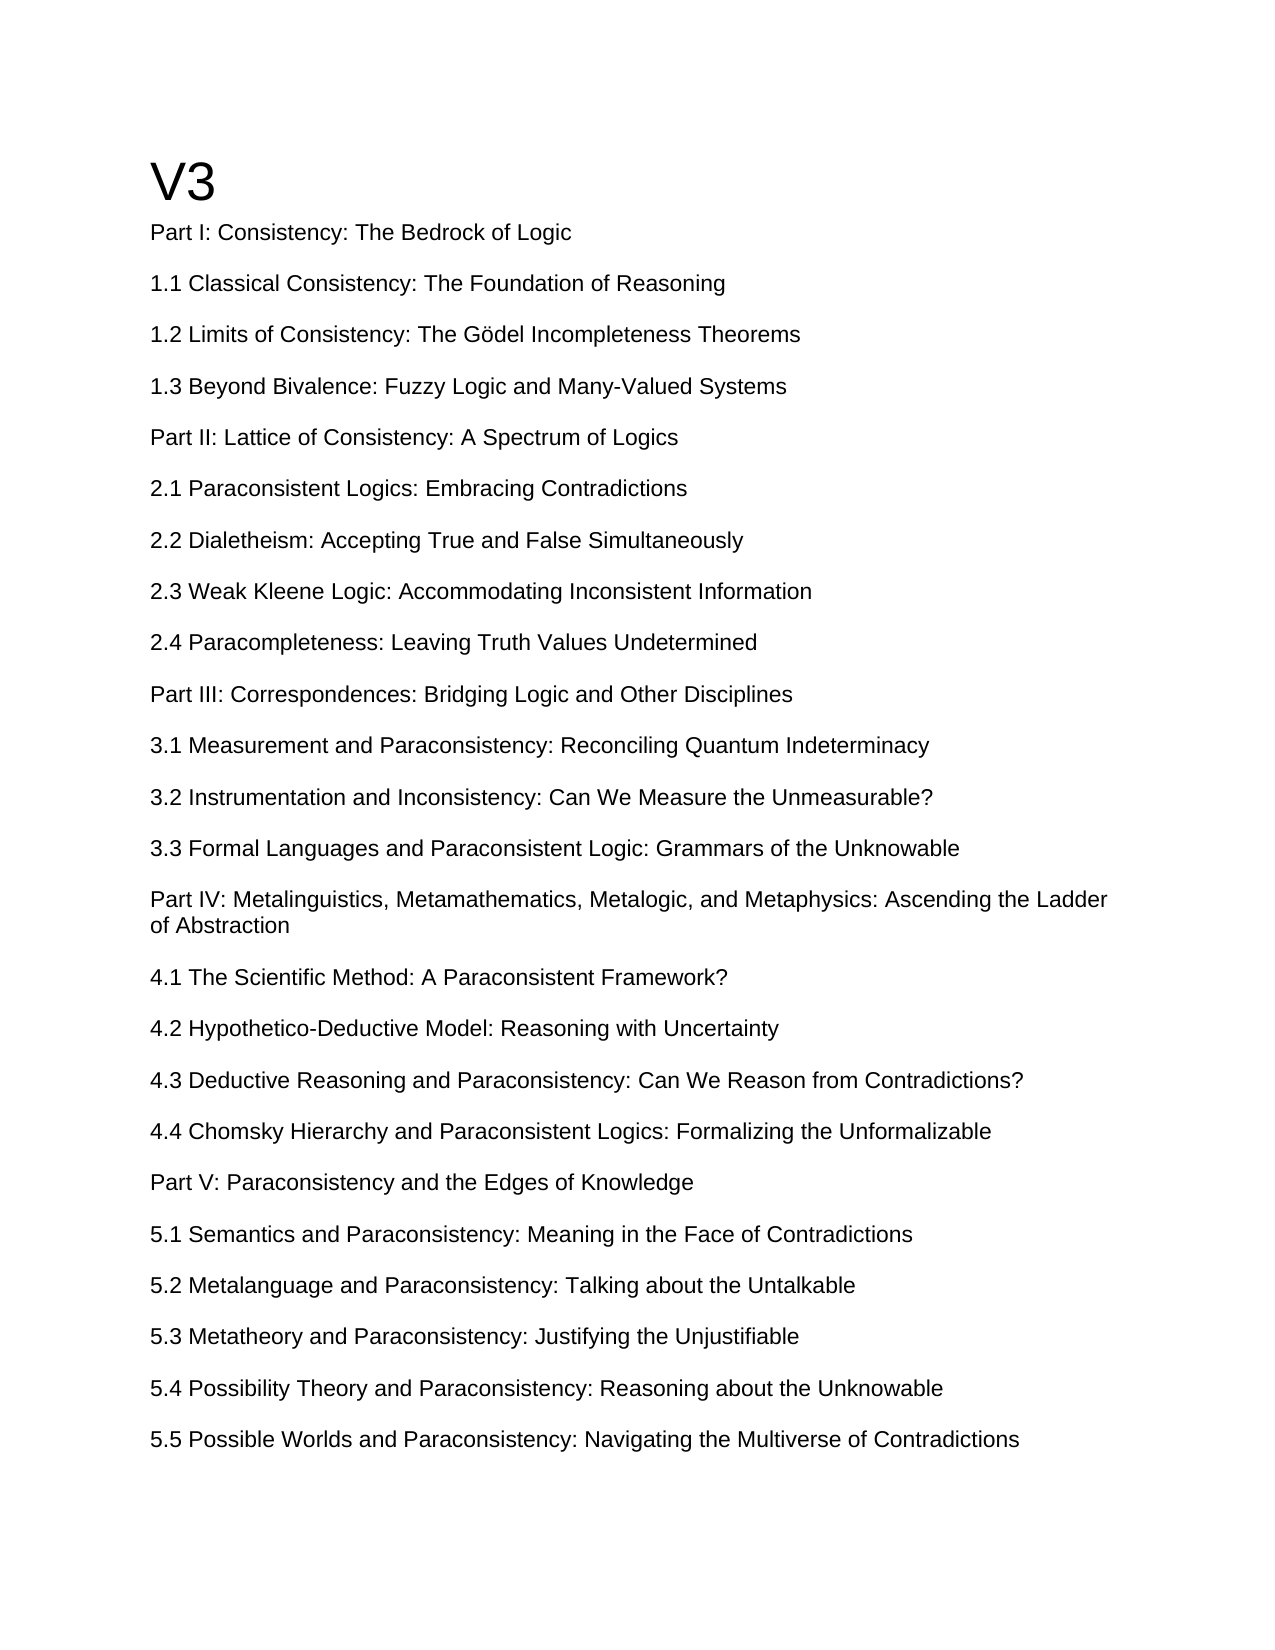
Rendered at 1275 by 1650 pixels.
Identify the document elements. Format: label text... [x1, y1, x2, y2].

text 3.2 Instrumentation and Inconsistency: Can We Measure the Unmeasurable? [150, 783, 1125, 810]
title V3 [150, 150, 1125, 212]
text 3.1 Measurement and Paraconsistency: Reconciling Quantum Indeterminacy [150, 732, 1125, 758]
text Part V: Paraconsistency and the Edges of Knowledge [150, 1169, 1125, 1196]
text 5.5 Possible Worlds and Paraconsistency: Navigating the Multiverse of Contradictions [150, 1426, 1125, 1452]
text 2.3 Weak Kleene Logic: Accommodating Inconsistent Information [150, 578, 1125, 604]
text Part I: Consistency: The Bedrock of Logic [150, 218, 1125, 245]
text 2.2 Dialetheism: Accepting True and False Simultaneously [150, 527, 1125, 553]
text 5.1 Semantics and Paraconsistency: Meaning in the Face of Contradictions [150, 1221, 1125, 1247]
text Part III: Correspondences: Bridging Logic and Other Disciplines [150, 681, 1125, 707]
text 5.4 Possibility Theory and Paraconsistency: Reasoning about the Unknowable [150, 1375, 1125, 1401]
text 4.1 The Scientific Method: A Paraconsistent Framework? [150, 964, 1125, 990]
text 1.2 Limits of Consistency: The Gödel Incompleteness Theorems [150, 321, 1125, 348]
text 5.2 Metalanguage and Paraconsistency: Talking about the Untalkable [150, 1272, 1125, 1298]
text 4.4 Chomsky Hierarchy and Paraconsistent Logics: Formalizing the Unformalizable [150, 1118, 1125, 1144]
text Part II: Lattice of Consistency: A Spectrum of Logics [150, 424, 1125, 450]
text 2.1 Paraconsistent Logics: Embracing Contradictions [150, 475, 1125, 502]
text 2.4 Paracompleteness: Leaving Truth Values Undetermined [150, 629, 1125, 656]
text 5.3 Metatheory and Paraconsistency: Justifying the Unjustifiable [150, 1323, 1125, 1350]
text 1.3 Beyond Bivalence: Fuzzy Logic and Many-Valued Systems [150, 373, 1125, 399]
text Part IV: Metalinguistics, Metamathematics, Metalogic, and Metaphysics: Ascending the Ladder of Abstraction [150, 886, 1125, 939]
text 4.3 Deductive Reasoning and Paraconsistency: Can We Reason from Contradictions? [150, 1067, 1125, 1093]
text 1.1 Classical Consistency: The Foundation of Reasoning [150, 270, 1125, 296]
text 3.3 Formal Languages and Paraconsistent Logic: Grammars of the Unknowable [150, 835, 1125, 861]
text 4.2 Hypothetico-Deductive Model: Reasoning with Uncertainty [150, 1015, 1125, 1042]
